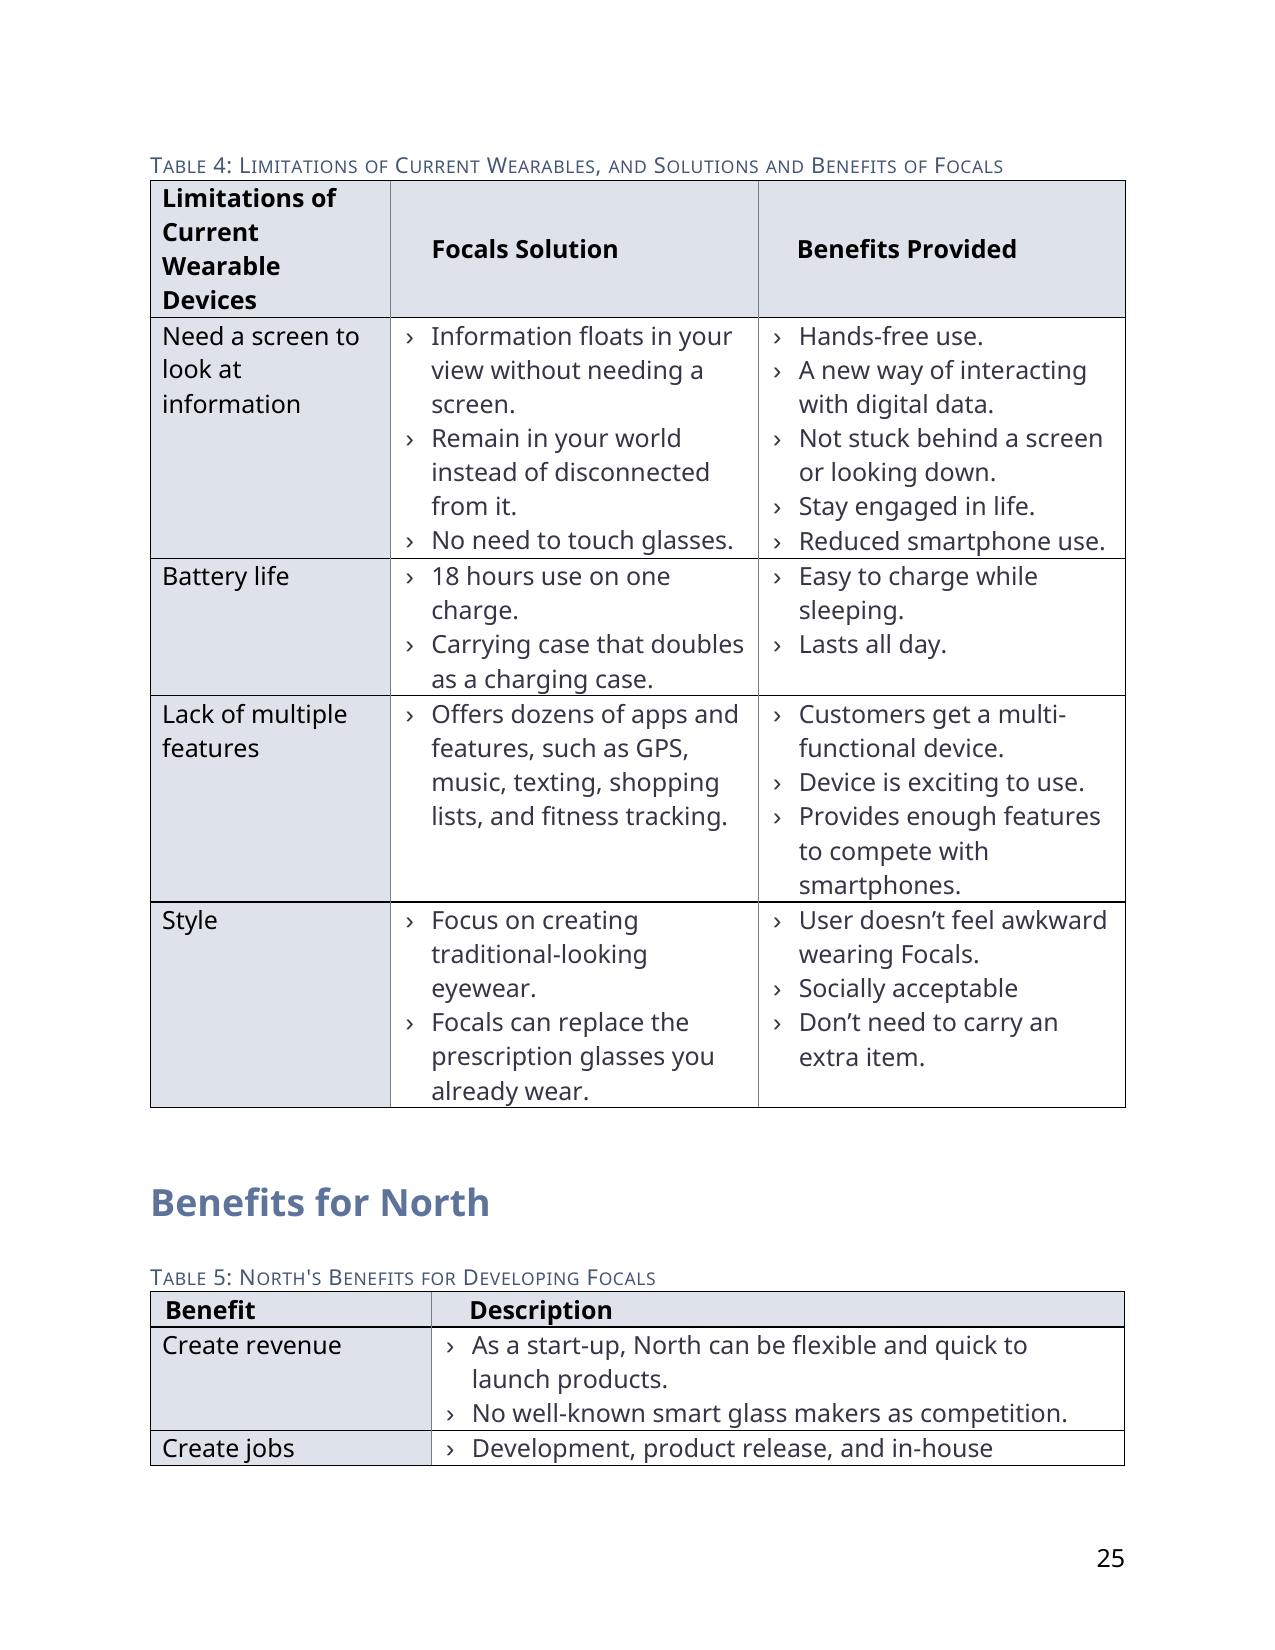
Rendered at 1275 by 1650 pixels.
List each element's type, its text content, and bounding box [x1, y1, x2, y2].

table_cell Create revenue [151, 1328, 431, 1430]
table_cell Battery life [151, 559, 390, 695]
table_cell User doesn’t feel awkward wearing Focals. Socially acceptable Don’t need to carry an extra item. [759, 903, 1125, 1107]
table_cell Easy to charge while sleeping. Lasts all day. [759, 559, 1125, 695]
text Table 4: Limitations of Current Wearables, and Solutions and Benefits of Focals [150, 150, 1125, 180]
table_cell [432, 1431, 1124, 1465]
table_header Description [432, 1292, 1124, 1326]
table_cell Information floats in your view without needing a screen. Remain in your world instead of disconnected from it. No need to touch glasses. [391, 318, 758, 558]
table_header Benefit [151, 1292, 431, 1326]
table_cell Focus on creating traditional-looking eyewear. Focals can replace the prescription glasses you already wear. [391, 903, 758, 1107]
table_cell Create jobs [151, 1431, 431, 1465]
table_cell 18 hours use on one charge. Carrying case that doubles as a charging case. [391, 559, 758, 695]
text Table 5: North's Benefits for Developing Focals [150, 1261, 1125, 1291]
table_cell Customers get a multi-functional device. Device is exciting to use. Provides enough features to compete with smartphones. [759, 696, 1125, 901]
table_cell Lack of multiple features [151, 696, 390, 901]
table_header Benefits Provided [759, 181, 1125, 317]
table_cell Hands-free use. A new way of interacting with digital data. Not stuck behind a screen or looking down. Stay engaged in life. Reduced smartphone use. [759, 318, 1125, 558]
table_header Focals Solution [391, 181, 758, 317]
table_cell Offers dozens of apps and features, such as GPS, music, texting, shopping lists, and fitness tracking. [391, 696, 758, 901]
table_header Limitations of Current Wearable Devices [151, 181, 390, 317]
table_cell Style [151, 903, 390, 1107]
subtitle Benefits for North [150, 1176, 1125, 1227]
table_cell Need a screen to look at information [151, 318, 390, 558]
table_cell As a start-up, North can be flexible and quick to launch products. No well-known smart glass makers as competition. [432, 1328, 1124, 1430]
